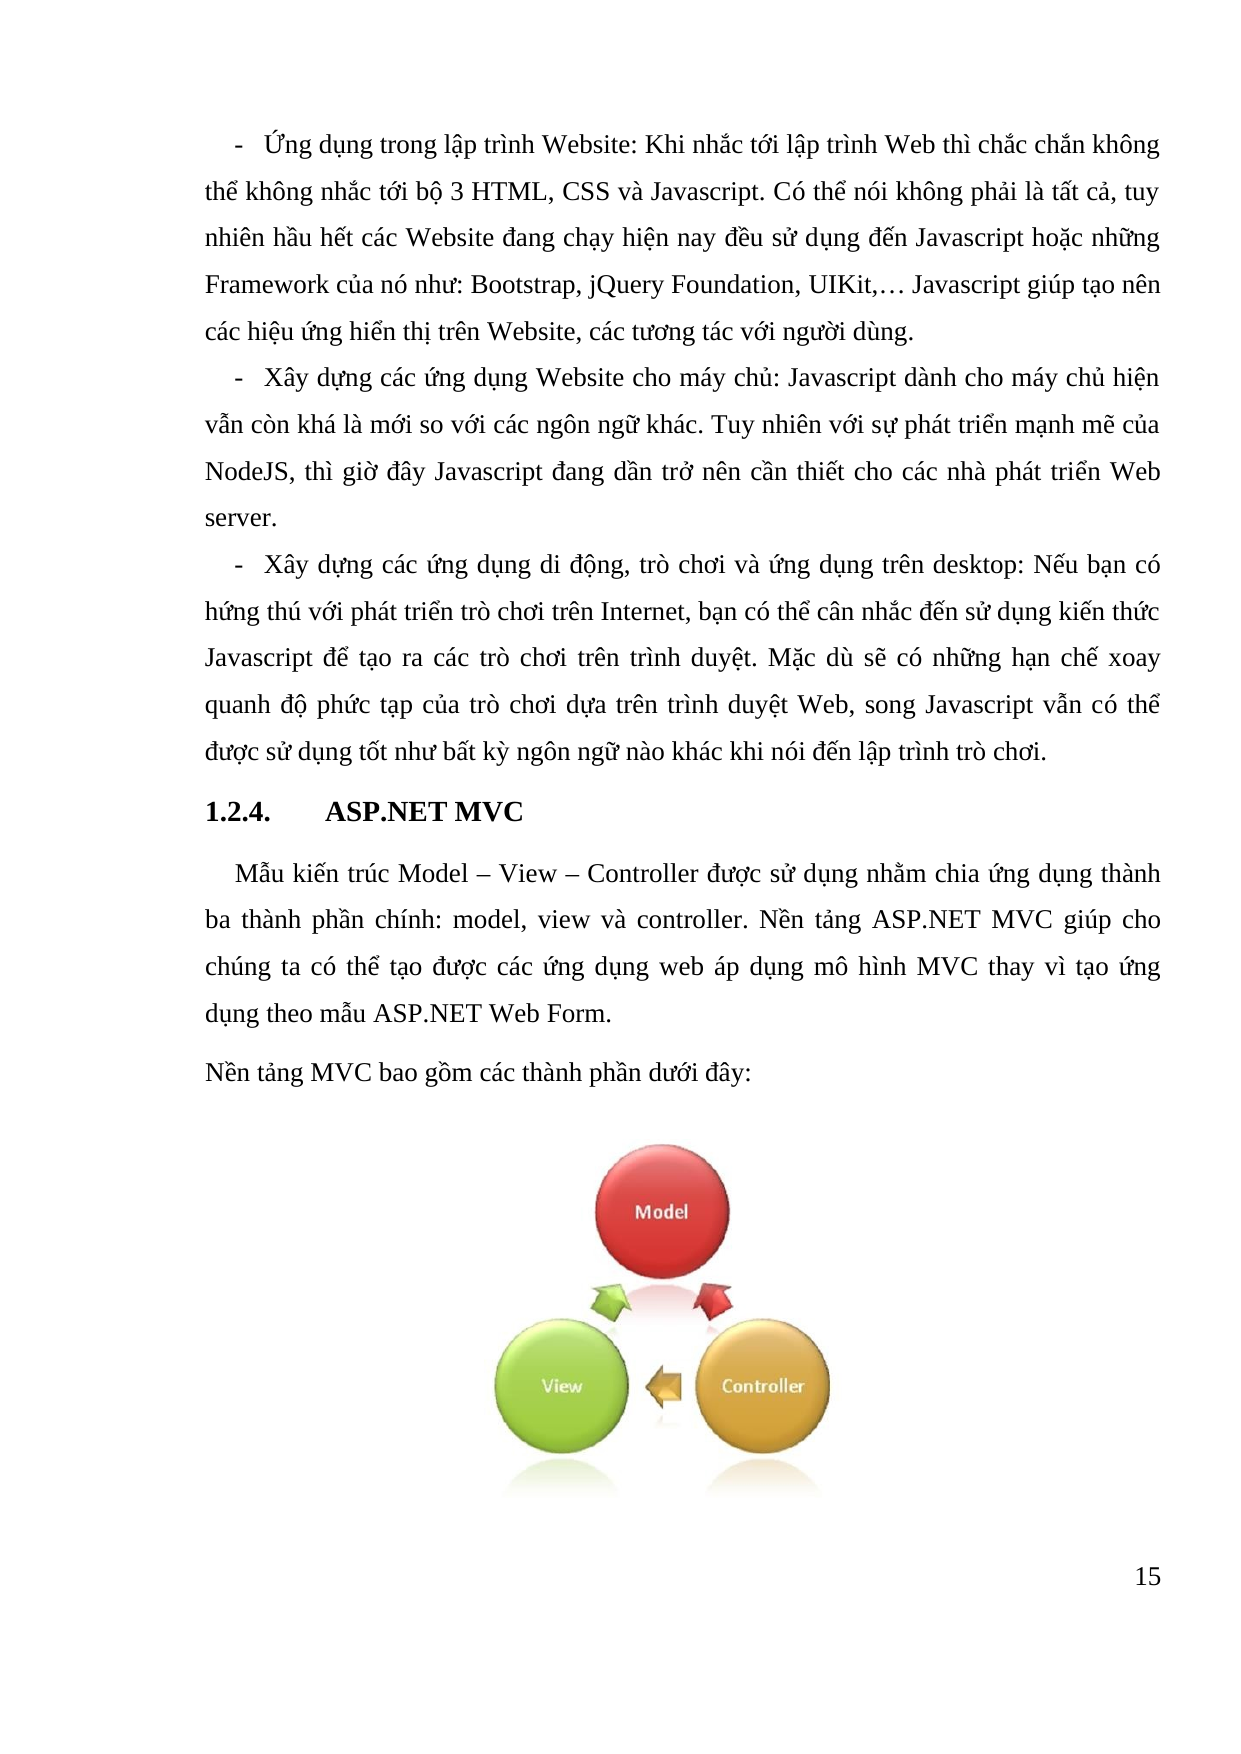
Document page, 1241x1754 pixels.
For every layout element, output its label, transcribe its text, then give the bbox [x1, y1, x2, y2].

list Xây dựng các ứng dụng Website cho máy chủ: Javascript dành cho máy chủ hiện vẫn còn khá là mới so với các ngôn ngữ khác. Tuy nhiên với sự phát triển mạnh mẽ của NodeJS, thì giờ đây Javascript đang dần trở nên cần thiết cho các nhà phát triển Web server. [204, 361, 1161, 533]
picture [484, 1139, 842, 1498]
list Ứng dụng trong lập trình Website: Khi nhắc tới lập trình Web thì chắc chắn không thể không nhắc tới bộ 3 HTML, CSS và Javascript. Có thể nói không phải là tất cả, tuy nhiên hầu hết các Website đang chạy hiện nay đều sử dụng đến Javascript hoặc những Framework của nó như: Bootstrap, jQuery Foundation, UIKit,… Javascript giúp tạo nên các hiệu ứng hiển thị trên Website, các tương tác với người dùng. [204, 128, 1161, 346]
subtitle ASP.NET MVC [205, 794, 1161, 827]
text Mẫu kiến trúc Model – View – Controller được sử dụng nhằm chia ứng dụng thành ba thành phần chính: model, view và controller. Nền tảng ASP.NET MVC giúp cho chúng ta có thể tạo được các ứng dụng web áp dụng mô hình MVC thay vì tạo ứng dụng theo mẫu ASP.NET Web Form. [205, 857, 1161, 1028]
text Nền tảng MVC bao gồm các thành phần dưới đây: [205, 1056, 1161, 1087]
list Xây dựng các ứng dụng di động, trò chơi và ứng dụng trên desktop: Nếu bạn có hứng thú với phát triển trò chơi trên Internet, bạn có thể cân nhắc đến sử dụng kiến thức Javascript để tạo ra các trò chơi trên trình duyệt. Mặc dù sẽ có những hạn chế xoay quanh độ phức tạp của trò chơi dựa trên trình duyệt Web, song Javascript vẫn có thể được sử dụng tốt như bất kỳ ngôn ngữ nào khác khi nói đến lập trình trò chơi. [204, 548, 1161, 766]
